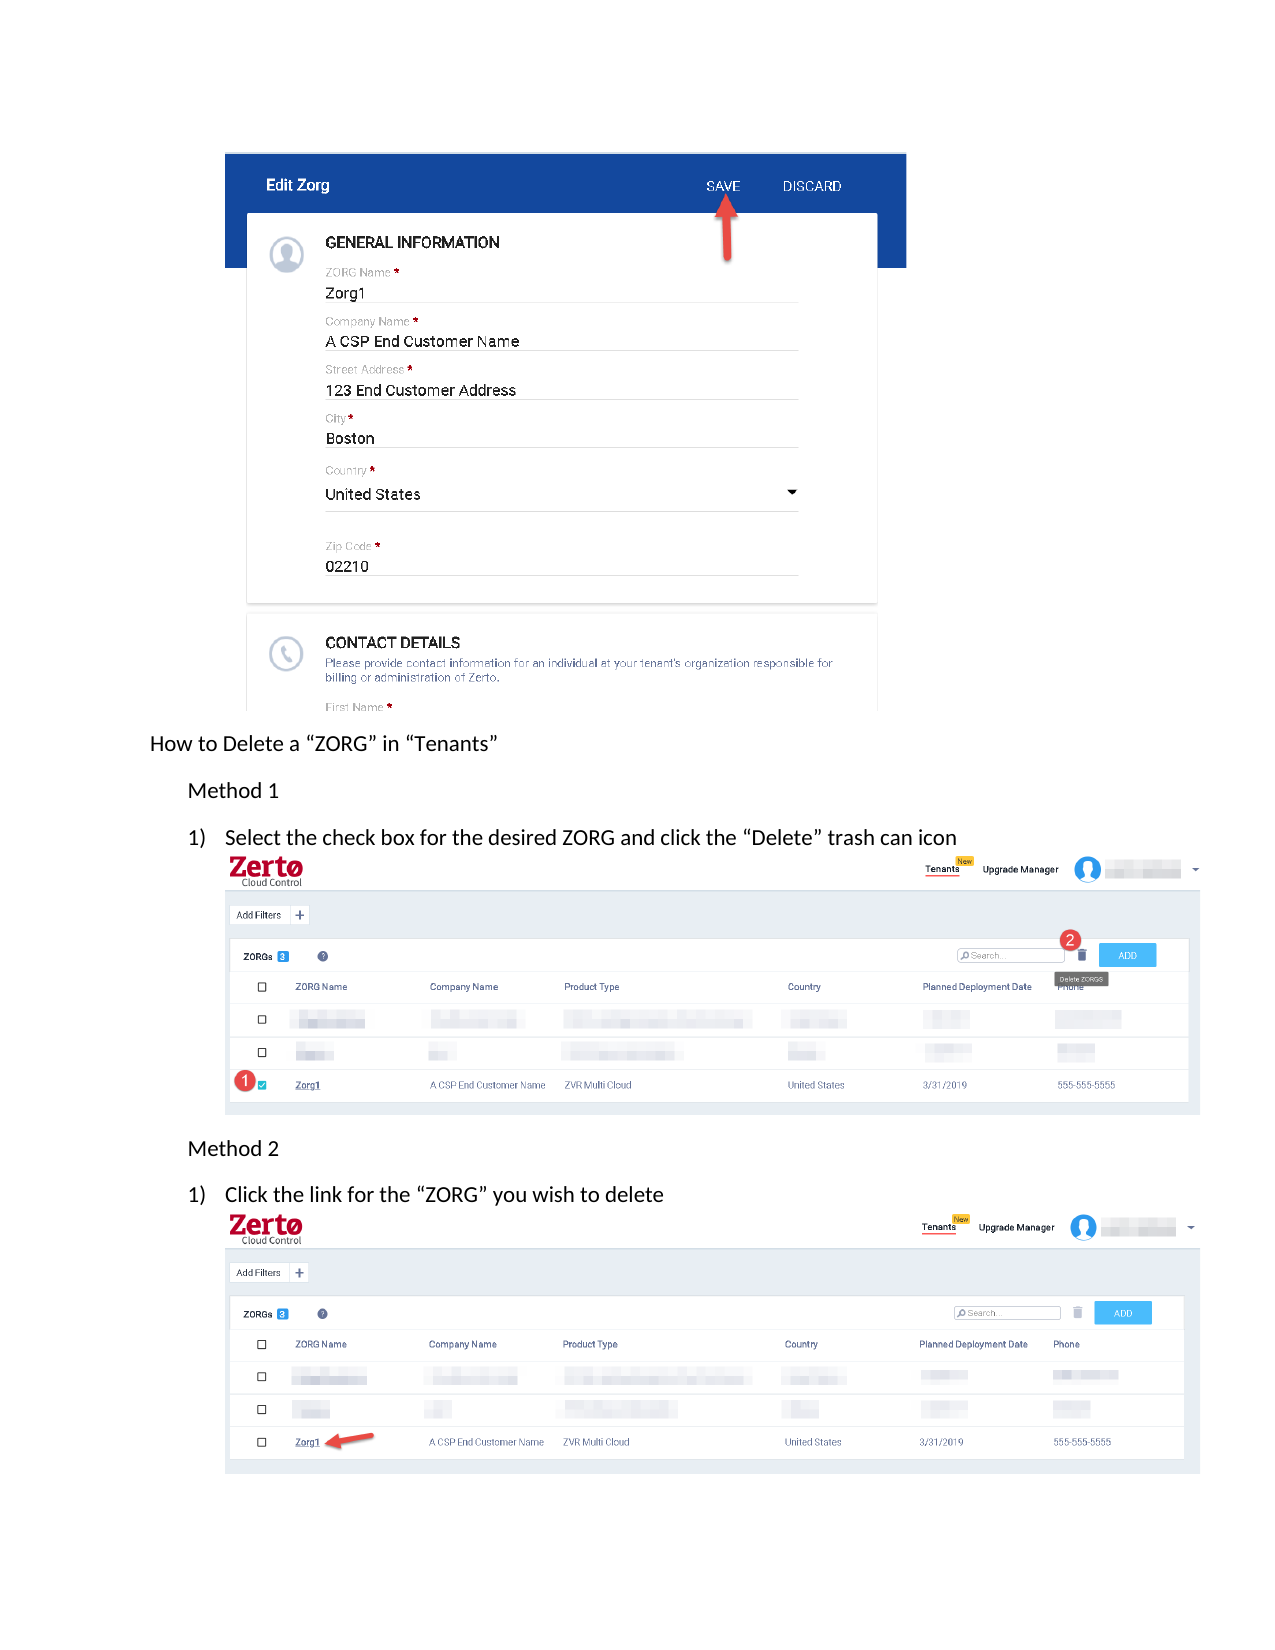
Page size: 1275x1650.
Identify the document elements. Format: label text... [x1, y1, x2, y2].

text Method 2 [150, 1134, 1125, 1162]
picture [225, 853, 1200, 1115]
picture [225, 150, 907, 711]
picture [225, 1210, 1200, 1474]
text Method 1 [150, 776, 1125, 804]
list Select the check box for the desired ZORG and click the “Delete” trash can icon [187, 823, 1125, 851]
text How to Delete a “ZORG” in “Tenants” [150, 729, 1125, 758]
